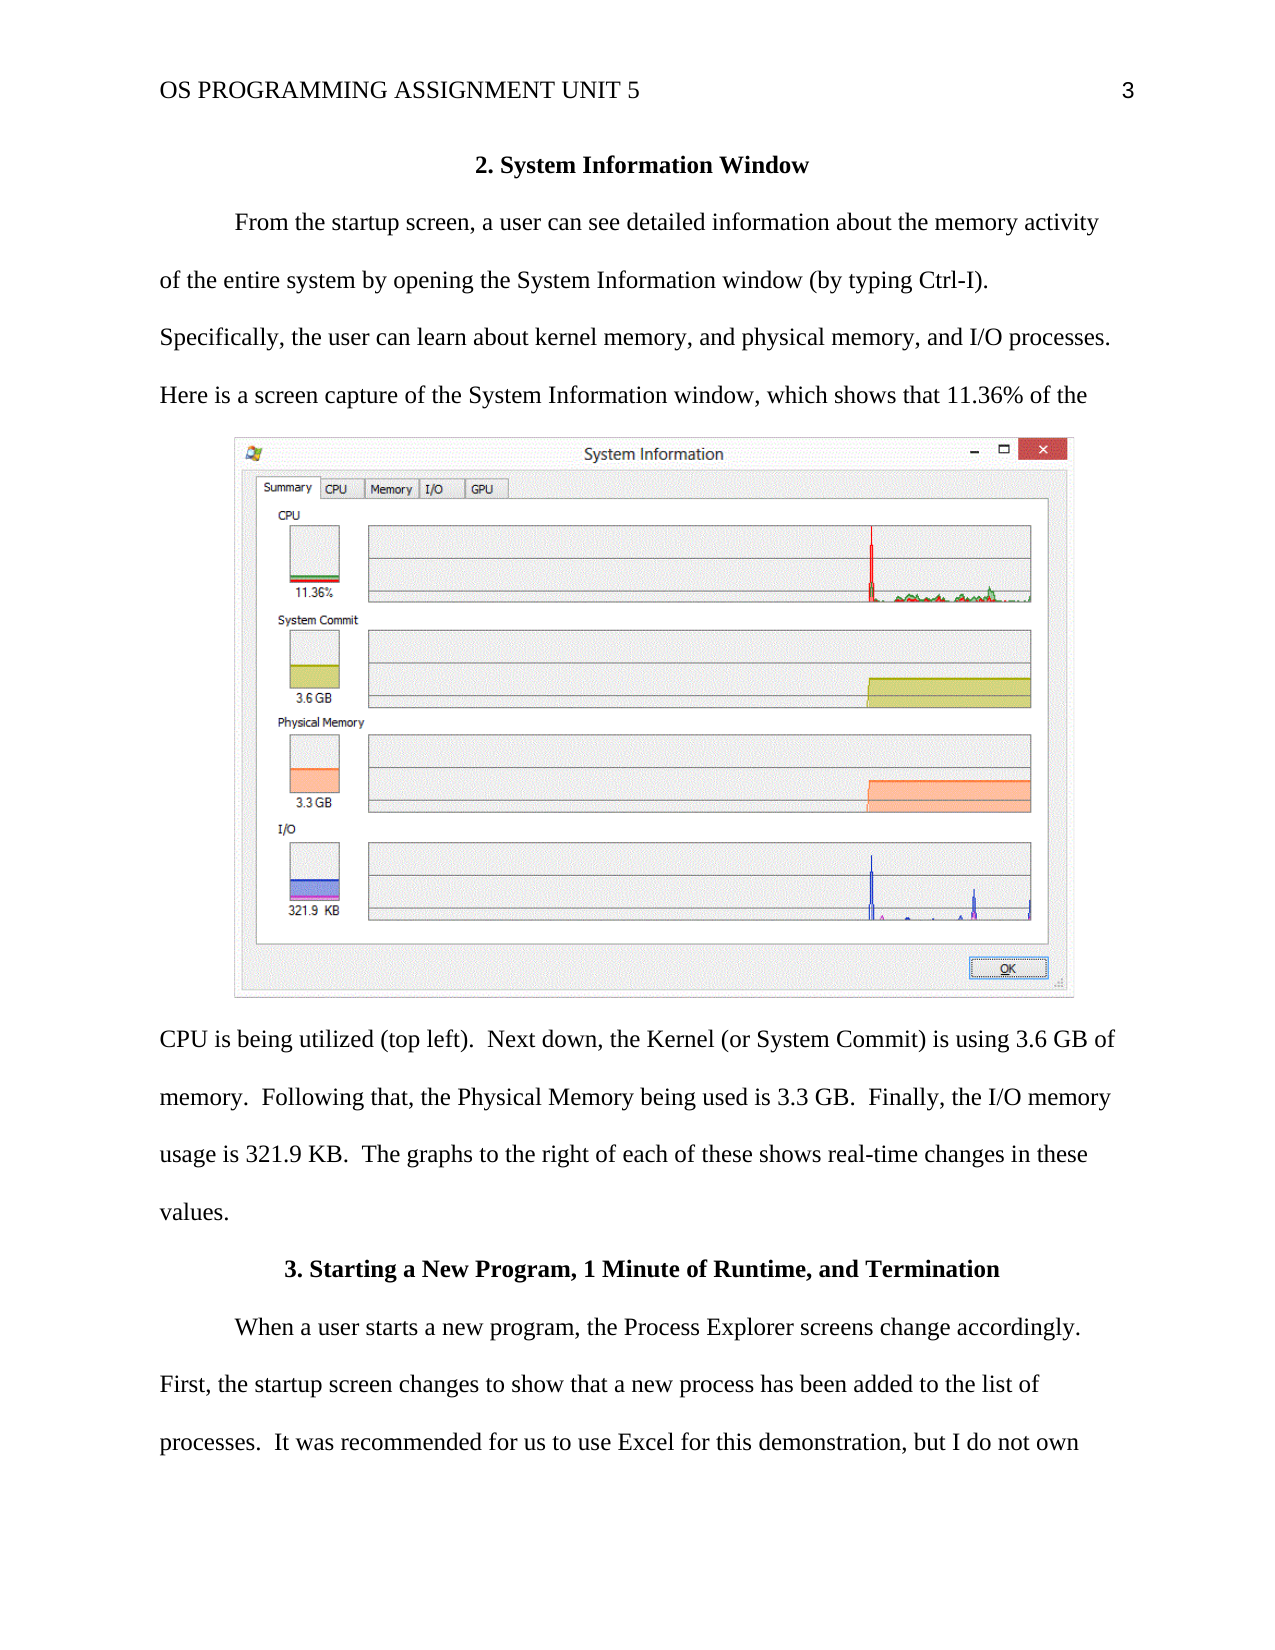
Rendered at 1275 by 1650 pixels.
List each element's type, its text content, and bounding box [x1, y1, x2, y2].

text 3. Starting a New Program, 1 Minute of Runtime, and Termination [159, 1254, 1125, 1283]
picture [234, 437, 1075, 998]
text CPU is being utilized (top left). Next down, the Kernel (or System Commit) is using 3.6 GB of memory. Following that, the Physical Memory being used is 3.3 GB. Finally, the I/O memory usage is 321.9 KB. The graphs to the right of each of these shows real-time changes in these values. [159, 1024, 1125, 1226]
text 2. System Information Window [159, 150, 1125, 179]
text From the startup screen, a user can see detailed information about the memory activity of the entire system by opening the System Information window (by typing Ctrl-I). Specifically, the user can learn about kernel memory, and physical memory, and I/O processes. Here is a screen capture of the System Information window, which shows that 11.36% of the [159, 207, 1125, 409]
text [159, 1312, 1125, 1456]
